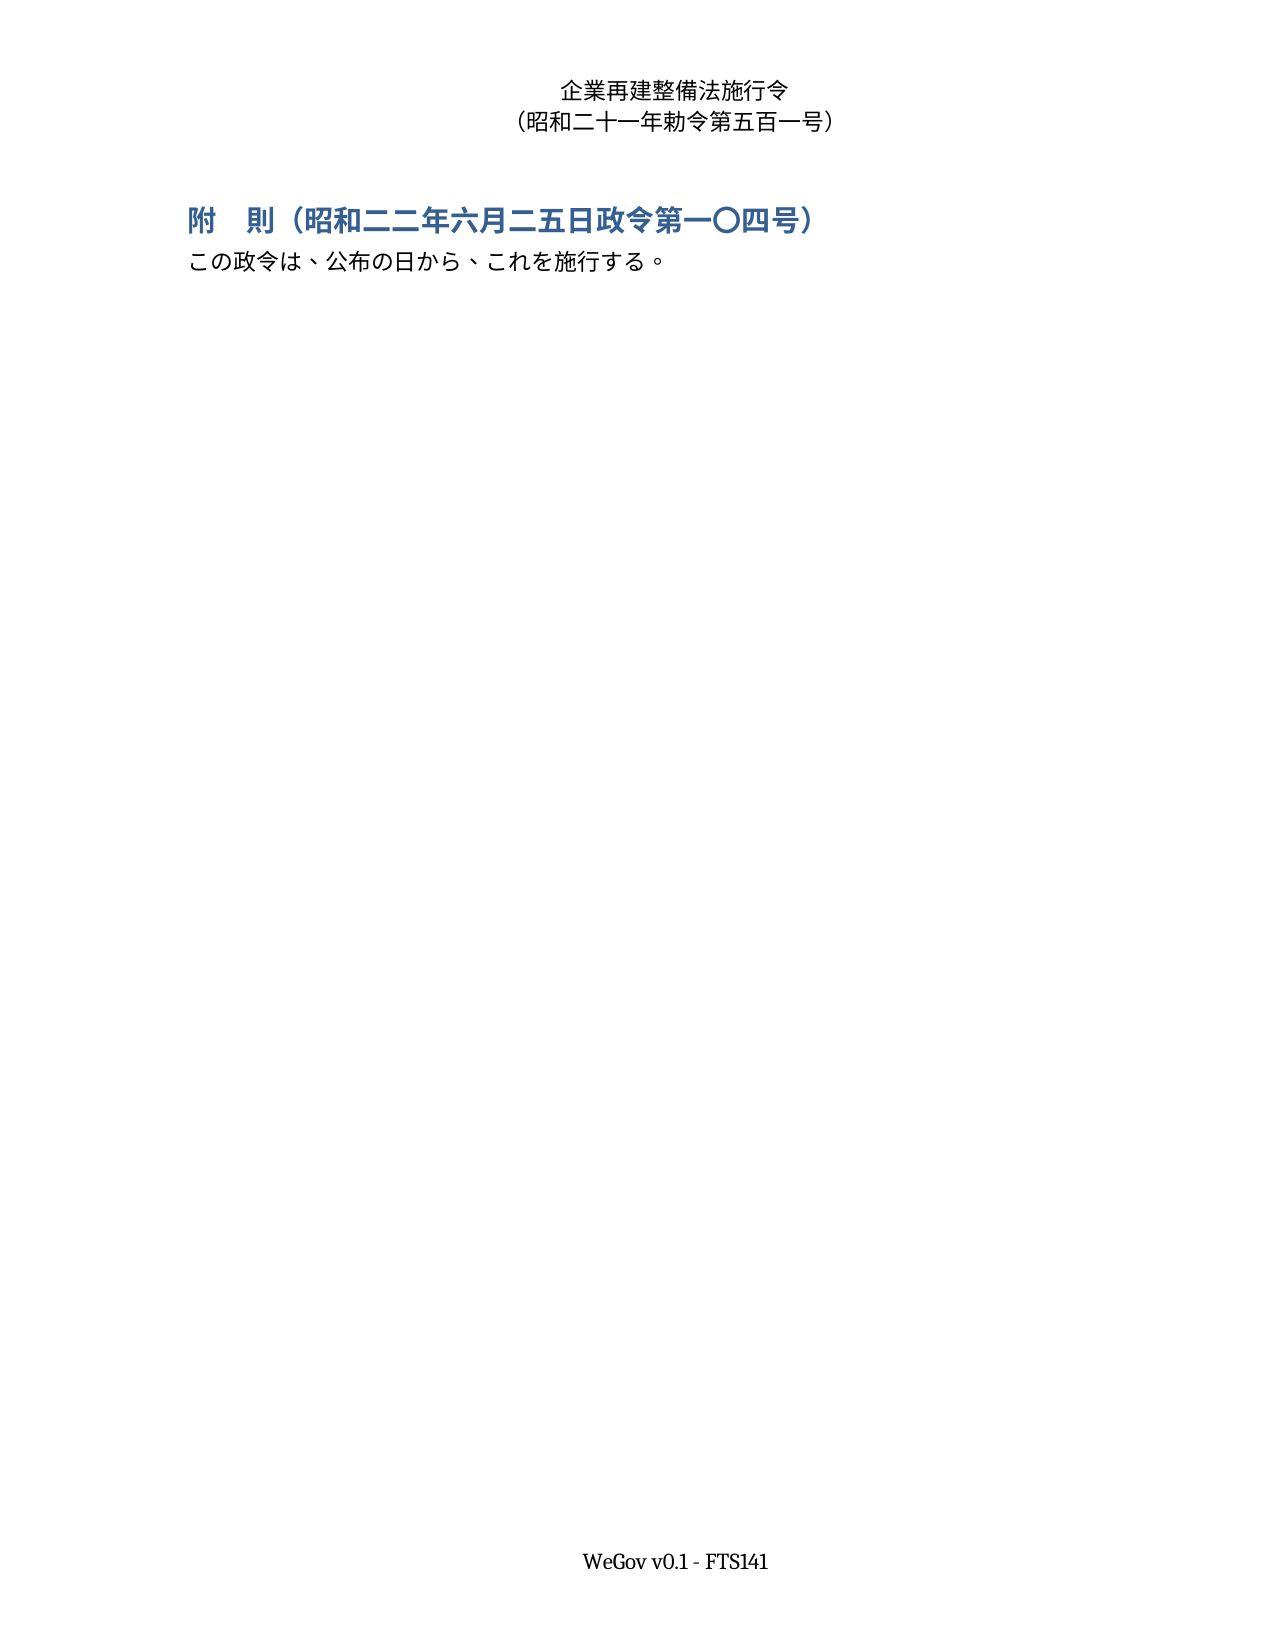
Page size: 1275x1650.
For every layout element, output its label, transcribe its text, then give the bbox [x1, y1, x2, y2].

text この政令は、公布の日から、これを施行する。 [187, 246, 1087, 277]
subtitle 附 則（昭和二二年六月二五日政令第一〇四号） [187, 200, 1087, 240]
